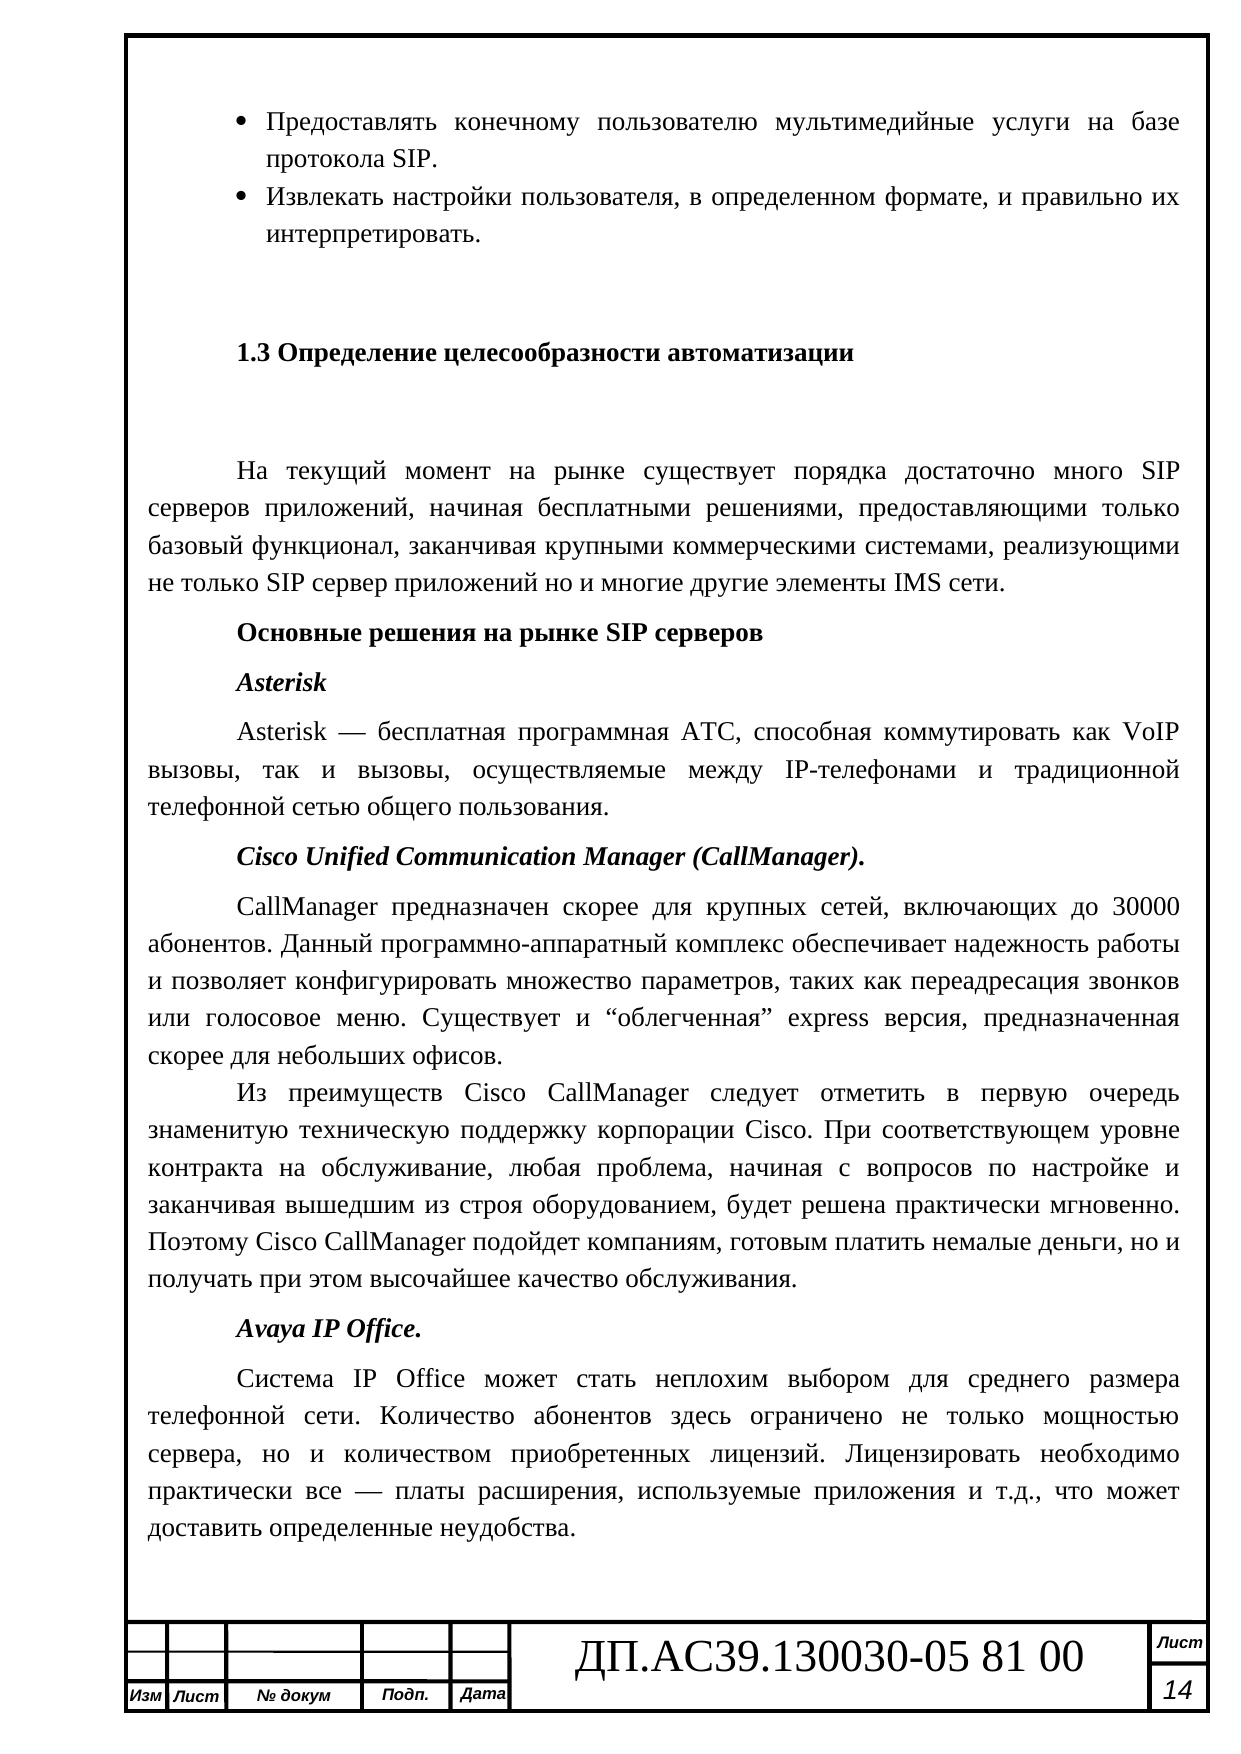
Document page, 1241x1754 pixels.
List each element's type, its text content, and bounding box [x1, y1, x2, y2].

text На текущий момент на рынке существует порядка достаточно много SIP серверов приложений, начиная бесплатными решениями, предоставляющими только базовый функционал, заканчивая крупными коммерческими системами, реализующими не только SIP сервер приложений но и многие другие элементы IMS сети. [148, 454, 1181, 597]
text Avaya IP Office. [148, 1312, 1181, 1343]
text Система IP Office может стать неплохим выбором для среднего размера телефонной сети. Количество абонентов здесь ограничено не только мощностью сервера, но и количеством приобретенных лицензий. Лицензировать необходимо практически все — платы расширения, используемые приложения и т.д., что может доставить определенные неудобства. [148, 1362, 1181, 1542]
list Предоставлять конечному пользователю мультимедийные услуги на базе протокола SIP. [236, 105, 1181, 173]
list Извлекать настройки пользователя, в определенном формате, и правильно их интерпретировать. [236, 180, 1181, 248]
text Основные решения на рынке SIP серверов [148, 616, 1181, 647]
text Из преимуществ Cisco CallManager следует отметить в первую очередь знаменитую техническую поддержку корпорации Cisco. При соответствующем уровне контракта на обслуживание, любая проблема, начиная с вопросов по настройке и заканчивая вышедшим из строя оборудованием, будет решена практически мгновенно. Поэтому Cisco CallManager подойдет компаниям, готовым платить немалые деньги, но и получать при этом высочайшее качество обслуживания. [148, 1076, 1181, 1294]
text Cisco Unified Communication Manager (CallManager). [148, 840, 1181, 871]
subtitle 1.3 Определение целесообразности автоматизации [148, 336, 1181, 367]
text Asterisk — бесплатная программная АТС, способная коммутировать как VoIP вызовы, так и вызовы, осуществляемые между IP-телефонами и традиционной телефонной сетью общего пользования. [148, 715, 1181, 821]
text CallManager предназначен скорее для крупных сетей, включающих до 30000 абонентов. Данный программно-аппаратный комплекс обеспечивает надежность работы и позволяет конфигурировать множество параметров, таких как переадресация звонков или голосовое меню. Существует и “облегченная” express версия, предназначенная скорее для небольших офисов. [148, 889, 1181, 1070]
text Asterisk [148, 666, 1181, 697]
